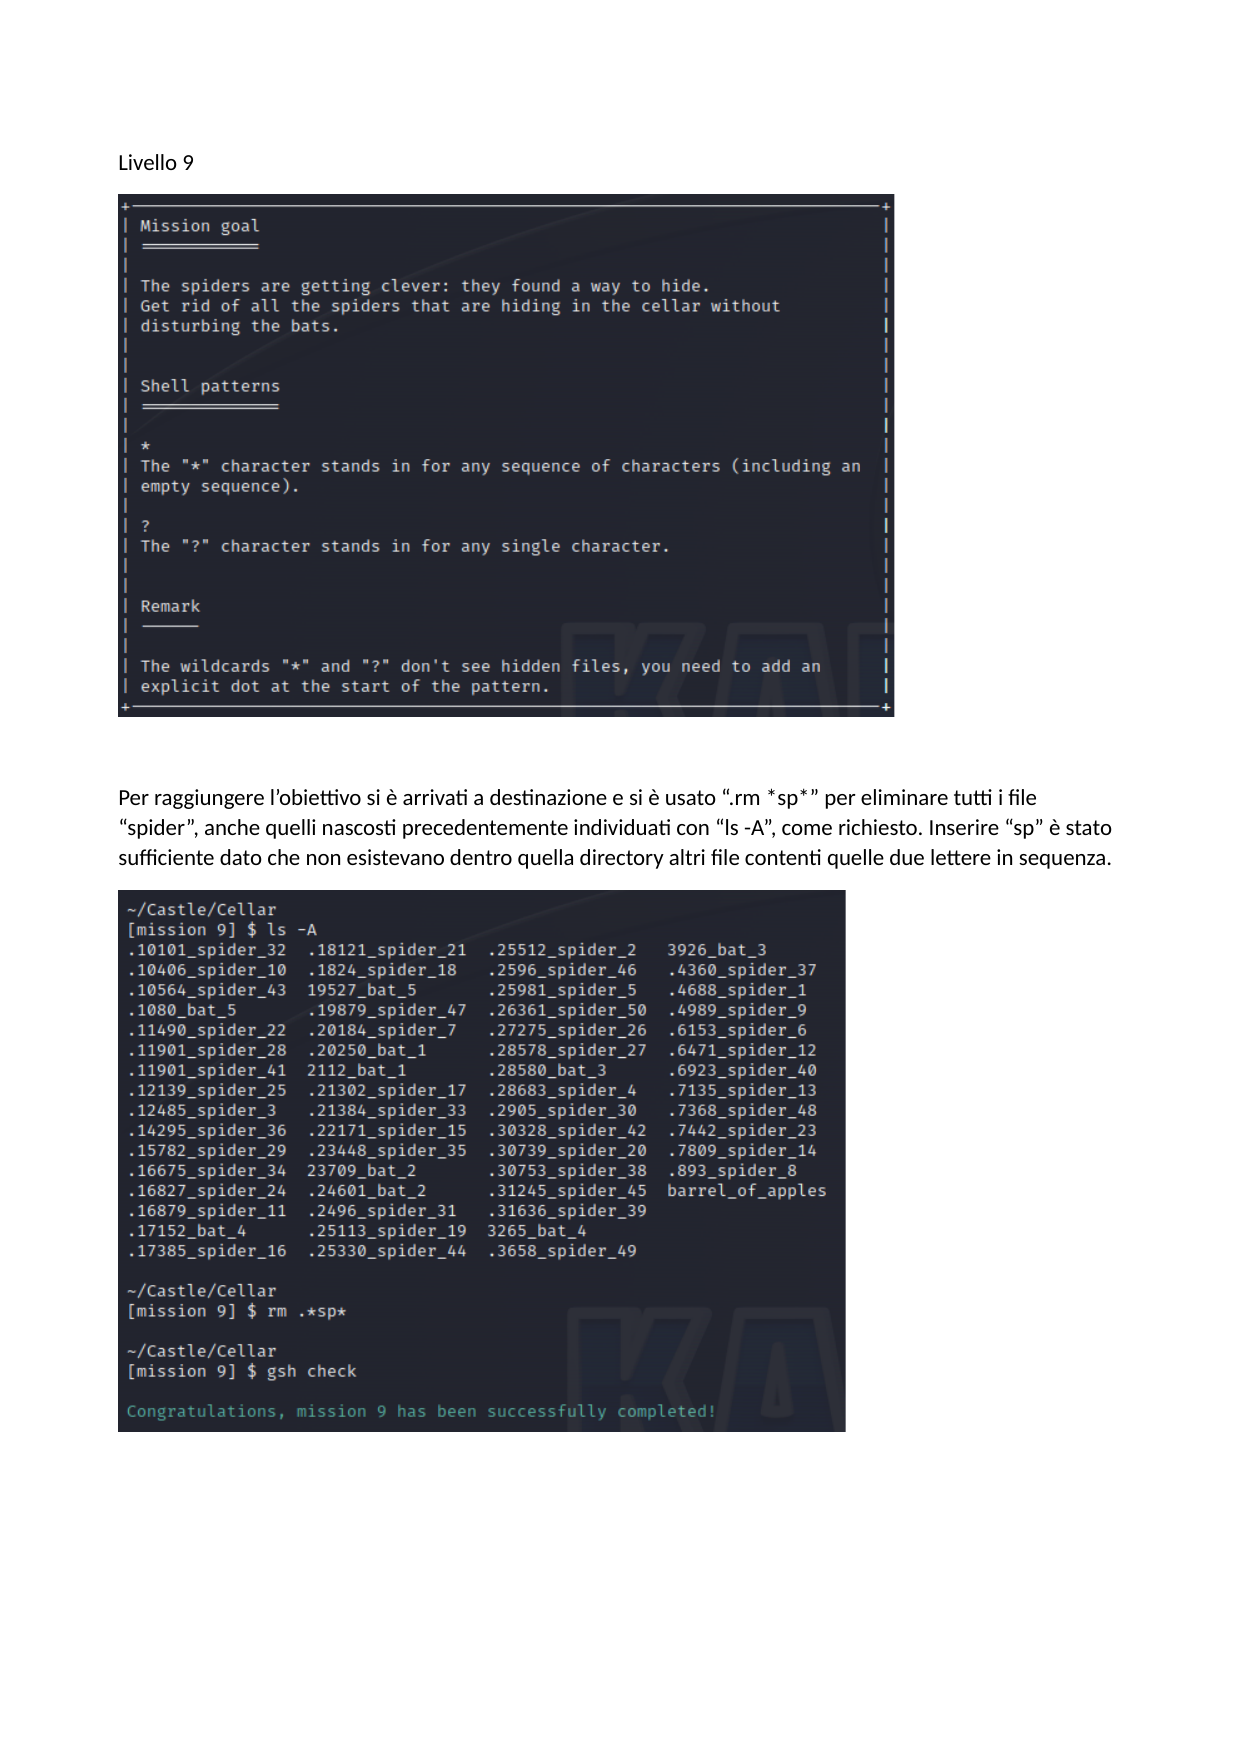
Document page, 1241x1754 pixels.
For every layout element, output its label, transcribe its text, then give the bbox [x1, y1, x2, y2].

picture [118, 194, 895, 717]
picture [118, 890, 846, 1432]
text Livello 9 [118, 148, 1122, 176]
text Per raggiungere l’obiettivo si è arrivati a destinazione e si è usato “.rm *sp*” per eliminare tutti i file “spider”, anche quelli nascosti precedentemente individuati con “ls -A”, come richiesto. Inserire “sp” è stato sufficiente dato che non esistevano dentro quella directory altri file contenti quelle due lettere in sequenza. [118, 783, 1122, 871]
